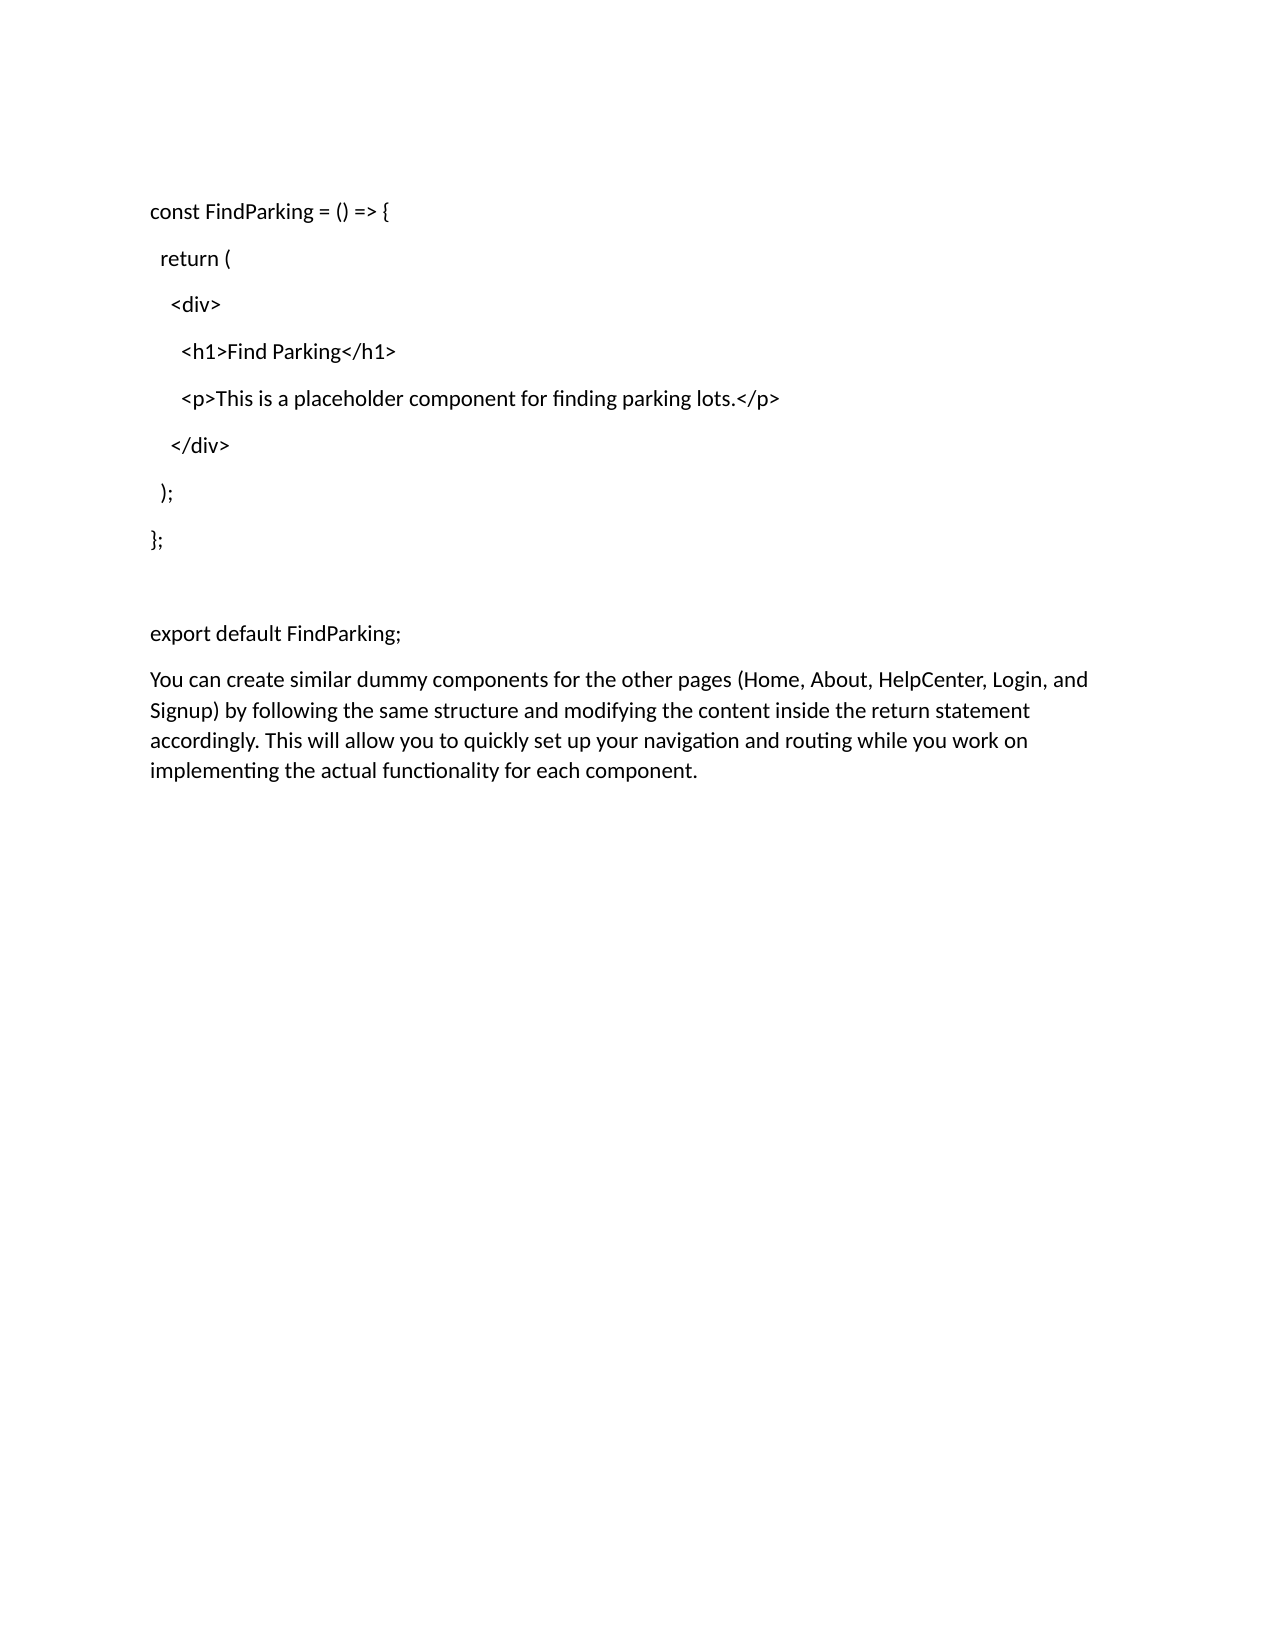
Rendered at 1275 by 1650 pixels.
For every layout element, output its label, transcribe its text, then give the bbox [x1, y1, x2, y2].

text <p>This is a placeholder component for finding parking lots.</p> [150, 384, 1125, 412]
text <div> [150, 291, 1125, 319]
text ); [150, 478, 1125, 506]
text }; [150, 525, 1125, 553]
text </div> [150, 431, 1125, 459]
text <h1>Find Parking</h1> [150, 337, 1125, 366]
text export default FindParking; [150, 619, 1125, 647]
text You can create similar dummy components for the other pages (Home, About, HelpCenter, Login, and Signup) by following the same structure and modifying the content inside the return statement accordingly. This will allow you to quickly set up your navigation and routing while you work on implementing the actual functionality for each component. [150, 666, 1125, 784]
text return ( [150, 244, 1125, 272]
text const FindParking = () => { [150, 197, 1125, 225]
